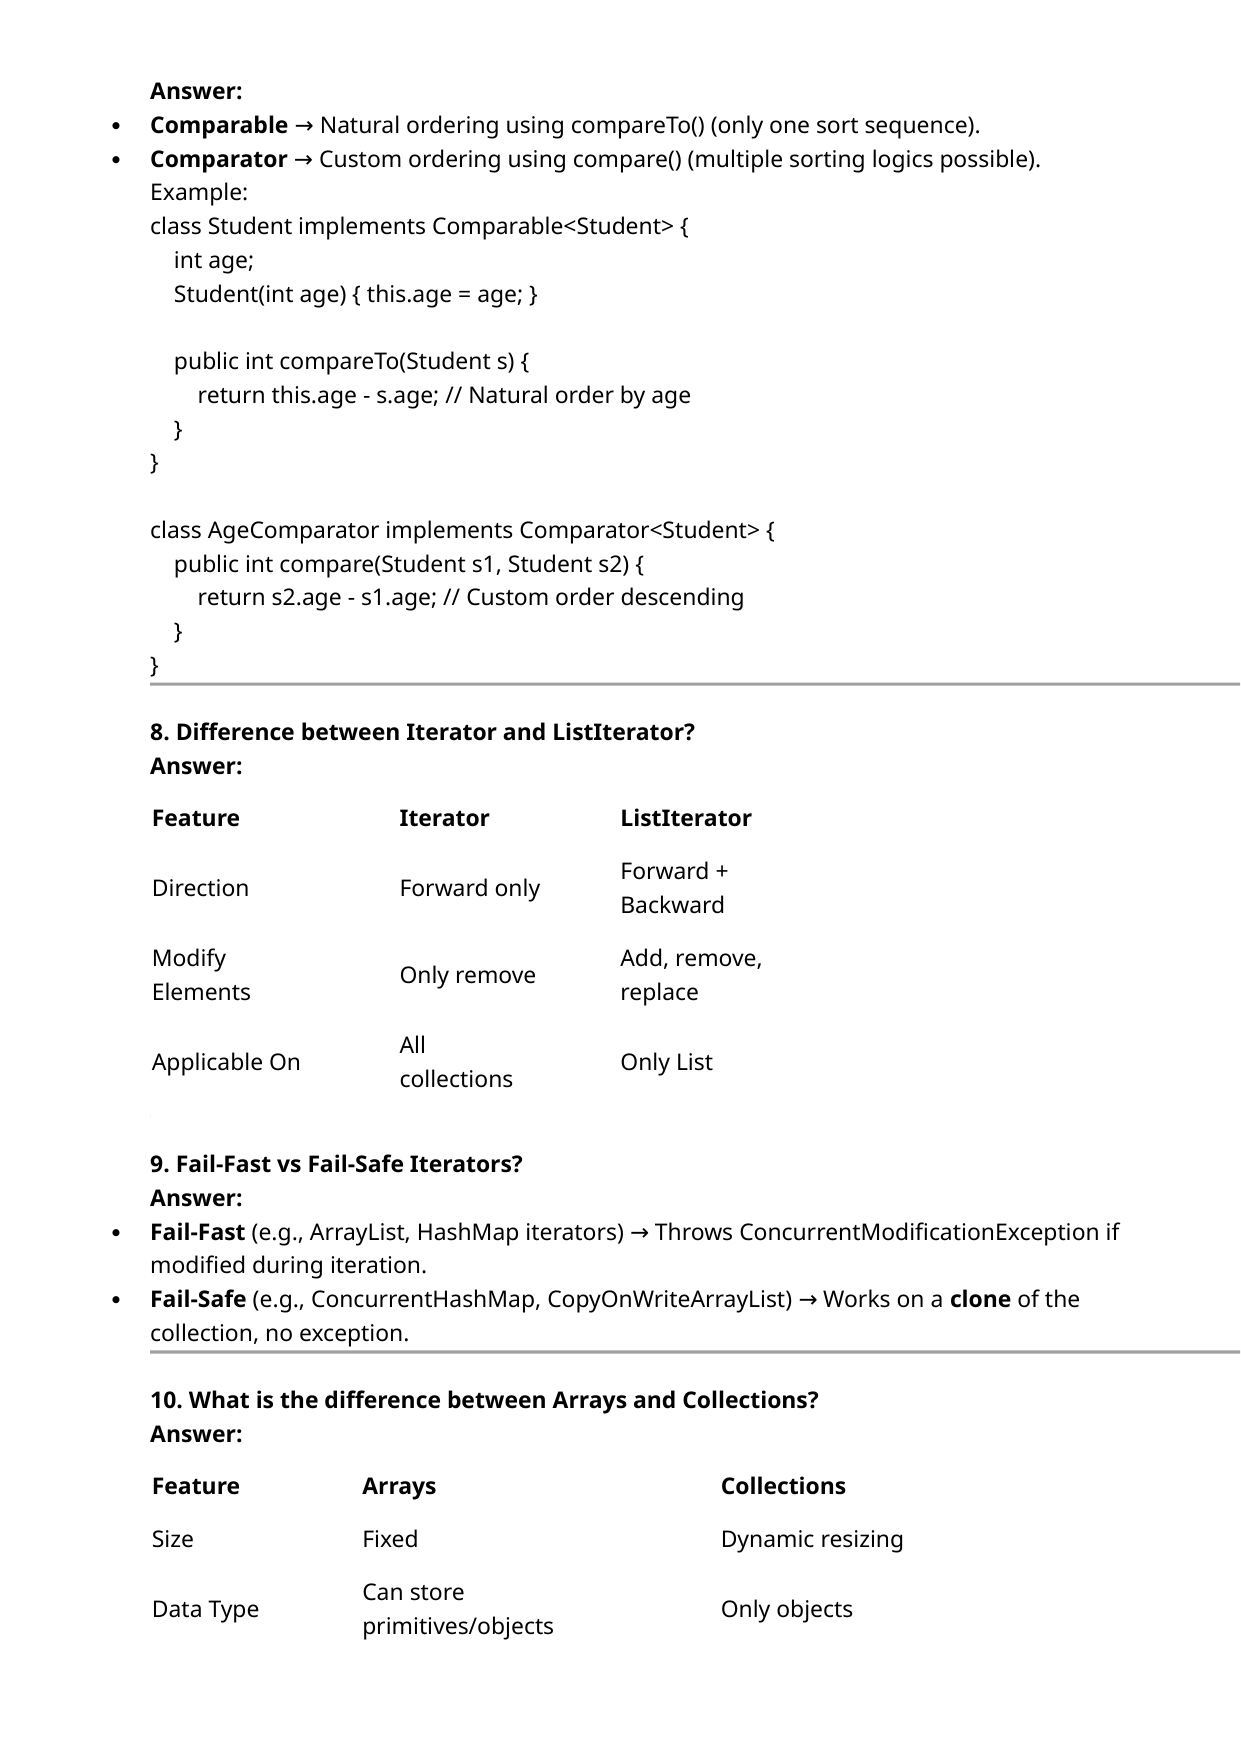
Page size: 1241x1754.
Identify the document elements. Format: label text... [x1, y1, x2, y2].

table_cell Fixed [285, 1521, 644, 1574]
table_cell Dynamic resizing [644, 1521, 950, 1574]
list Student(int age) { this.age = age; } [150, 277, 1165, 309]
list Fail-Fast (e.g., ArrayList, HashMap iterators) → Throws ConcurrentModificationException if modified during iteration. [112, 1215, 1165, 1280]
list } [150, 615, 1165, 646]
table_cell Forward + Backward [544, 854, 836, 940]
table_cell Only objects [644, 1575, 950, 1661]
table_cell All collections [323, 1027, 543, 1114]
table_cell Modify Elements [75, 940, 323, 1027]
table_cell Only List [544, 1027, 836, 1114]
list } [150, 649, 1165, 680]
table_cell Direction [75, 854, 323, 940]
list Example: [150, 176, 1165, 207]
list public int compareTo(Student s) { [150, 345, 1165, 376]
list int age; [150, 244, 1165, 275]
table_cell Can store primitives/objects [285, 1575, 644, 1661]
table_header Feature [75, 1468, 285, 1521]
table_cell Size [75, 1521, 285, 1574]
list class Student implements Comparable<Student> { [150, 210, 1165, 241]
list Comparator → Custom ordering using compare() (multiple sorting logics possible). [112, 142, 1165, 174]
table_header Arrays [285, 1468, 644, 1521]
list Comparable → Natural ordering using compareTo() (only one sort sequence). [112, 109, 1165, 140]
table_cell Forward only [323, 854, 543, 940]
list } [150, 412, 1165, 444]
list Answer: [150, 75, 1165, 106]
list Answer: [150, 1418, 1165, 1449]
list } [150, 446, 1165, 477]
list 9. Fail-Fast vs Fail-Safe Iterators? [150, 1148, 1165, 1179]
list return this.age - s.age; // Natural order by age [150, 379, 1165, 410]
list Answer: [150, 750, 1165, 781]
list 8. Difference between Iterator and ListIterator? [150, 716, 1165, 747]
list class AgeComparator implements Comparator<Student> { [150, 514, 1165, 545]
table_header Iterator [323, 800, 543, 853]
table_header ListIterator [544, 800, 836, 853]
list public int compare(Student s1, Student s2) { [150, 547, 1165, 579]
table_cell Data Type [75, 1575, 285, 1661]
list Fail-Safe (e.g., ConcurrentHashMap, CopyOnWriteArrayList) → Works on a clone of the collection, no exception. [112, 1283, 1165, 1348]
table_cell Applicable On [75, 1027, 323, 1114]
table_cell Only remove [323, 940, 543, 1027]
list Answer: [150, 1182, 1165, 1213]
table_cell Add, remove, replace [544, 940, 836, 1027]
table_header Feature [75, 800, 323, 853]
list 10. What is the difference between Arrays and Collections? [150, 1384, 1165, 1415]
table_header Collections [644, 1468, 950, 1521]
list return s2.age - s1.age; // Custom order descending [150, 581, 1165, 612]
